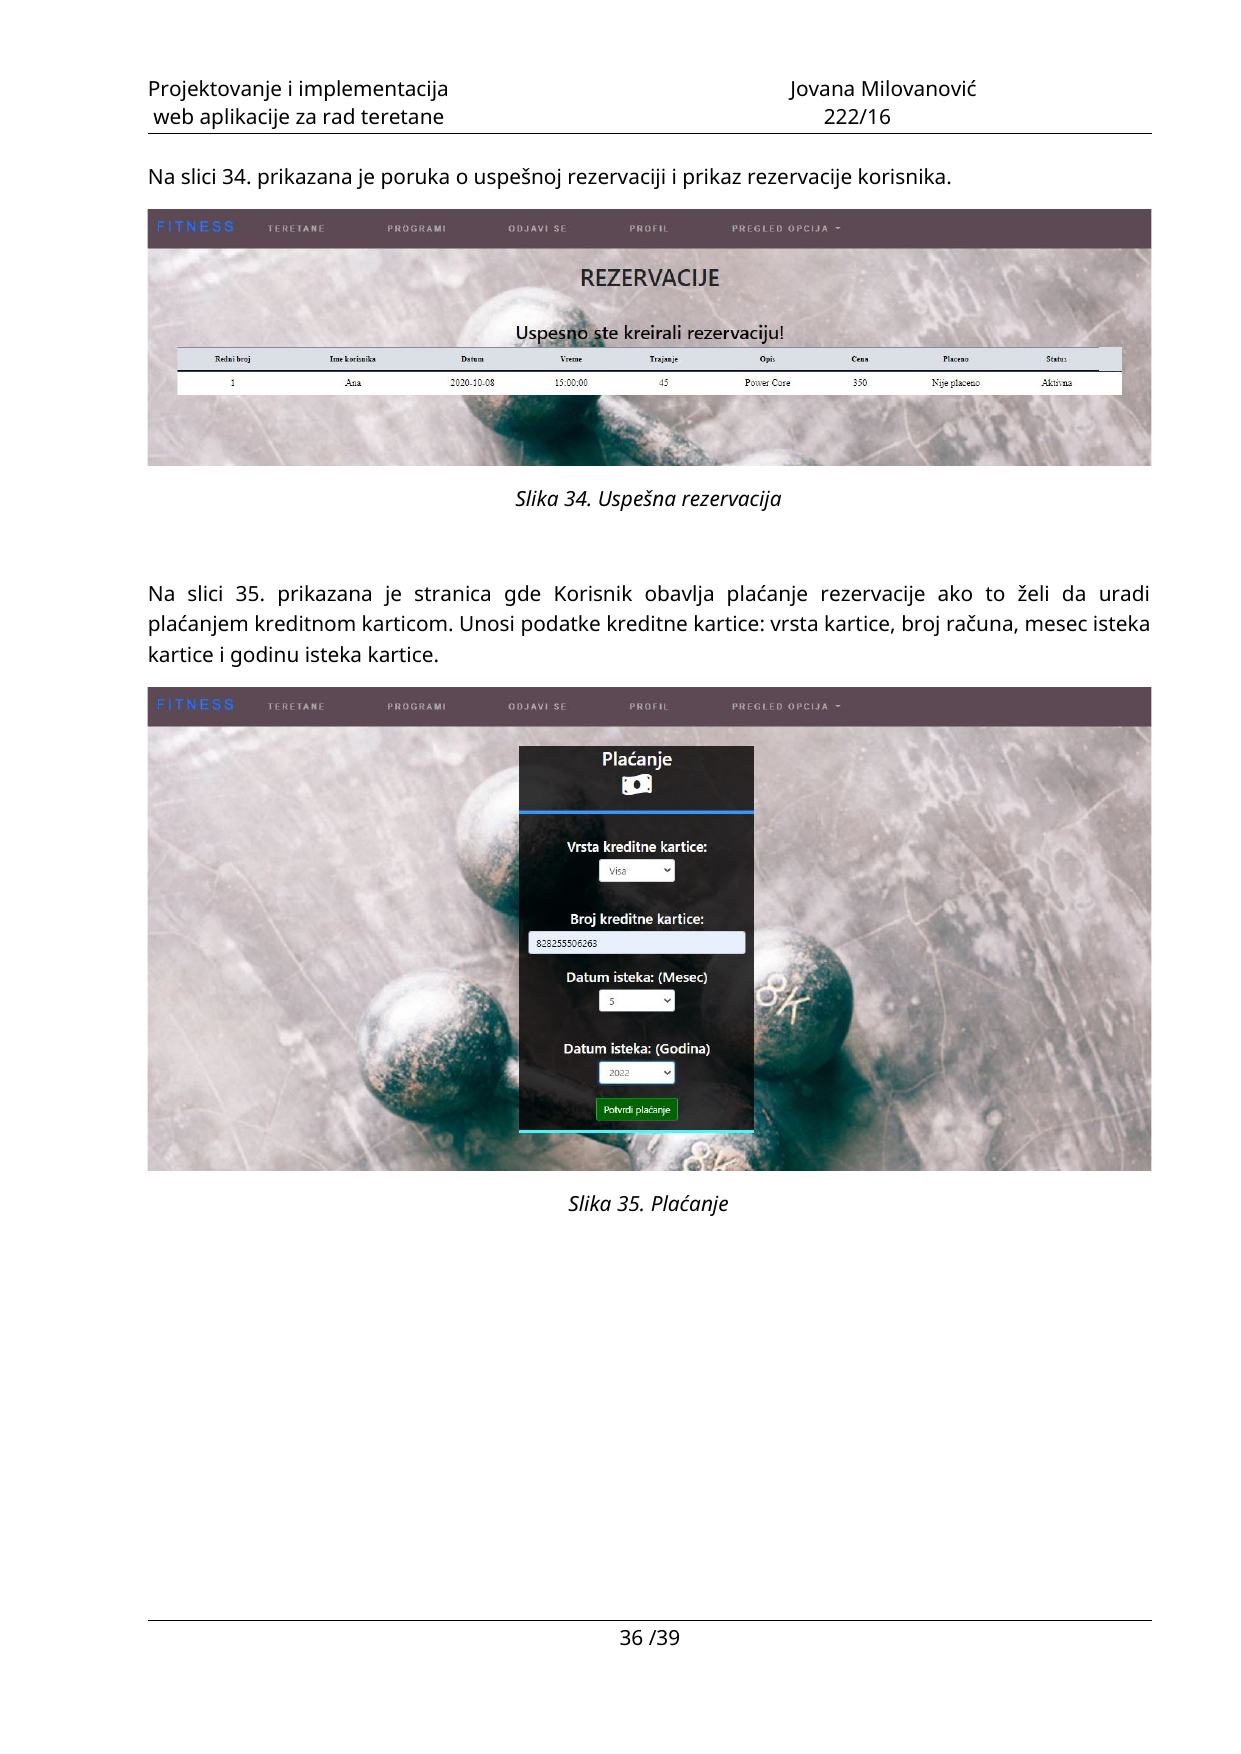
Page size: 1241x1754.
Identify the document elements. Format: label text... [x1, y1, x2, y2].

picture [147, 687, 1152, 1171]
text Na slici 35. prikazana je stranica gde Korisnik obavlja plaćanje rezervacije ako to želi da uradi plaćanjem kreditnom karticom. Unosi podatke kreditne kartice: vrsta kartice, broj računa, mesec isteka kartice i godinu isteka kartice. [148, 579, 1152, 668]
picture [147, 209, 1152, 466]
text Slika 35. Plaćanje [148, 1189, 1152, 1217]
text Na slici 34. prikazana je poruka o uspešnoj rezervaciji i prikaz rezervacije korisnika. [148, 162, 1152, 191]
text Slika 34. Uspešna rezervacija [148, 484, 1152, 513]
